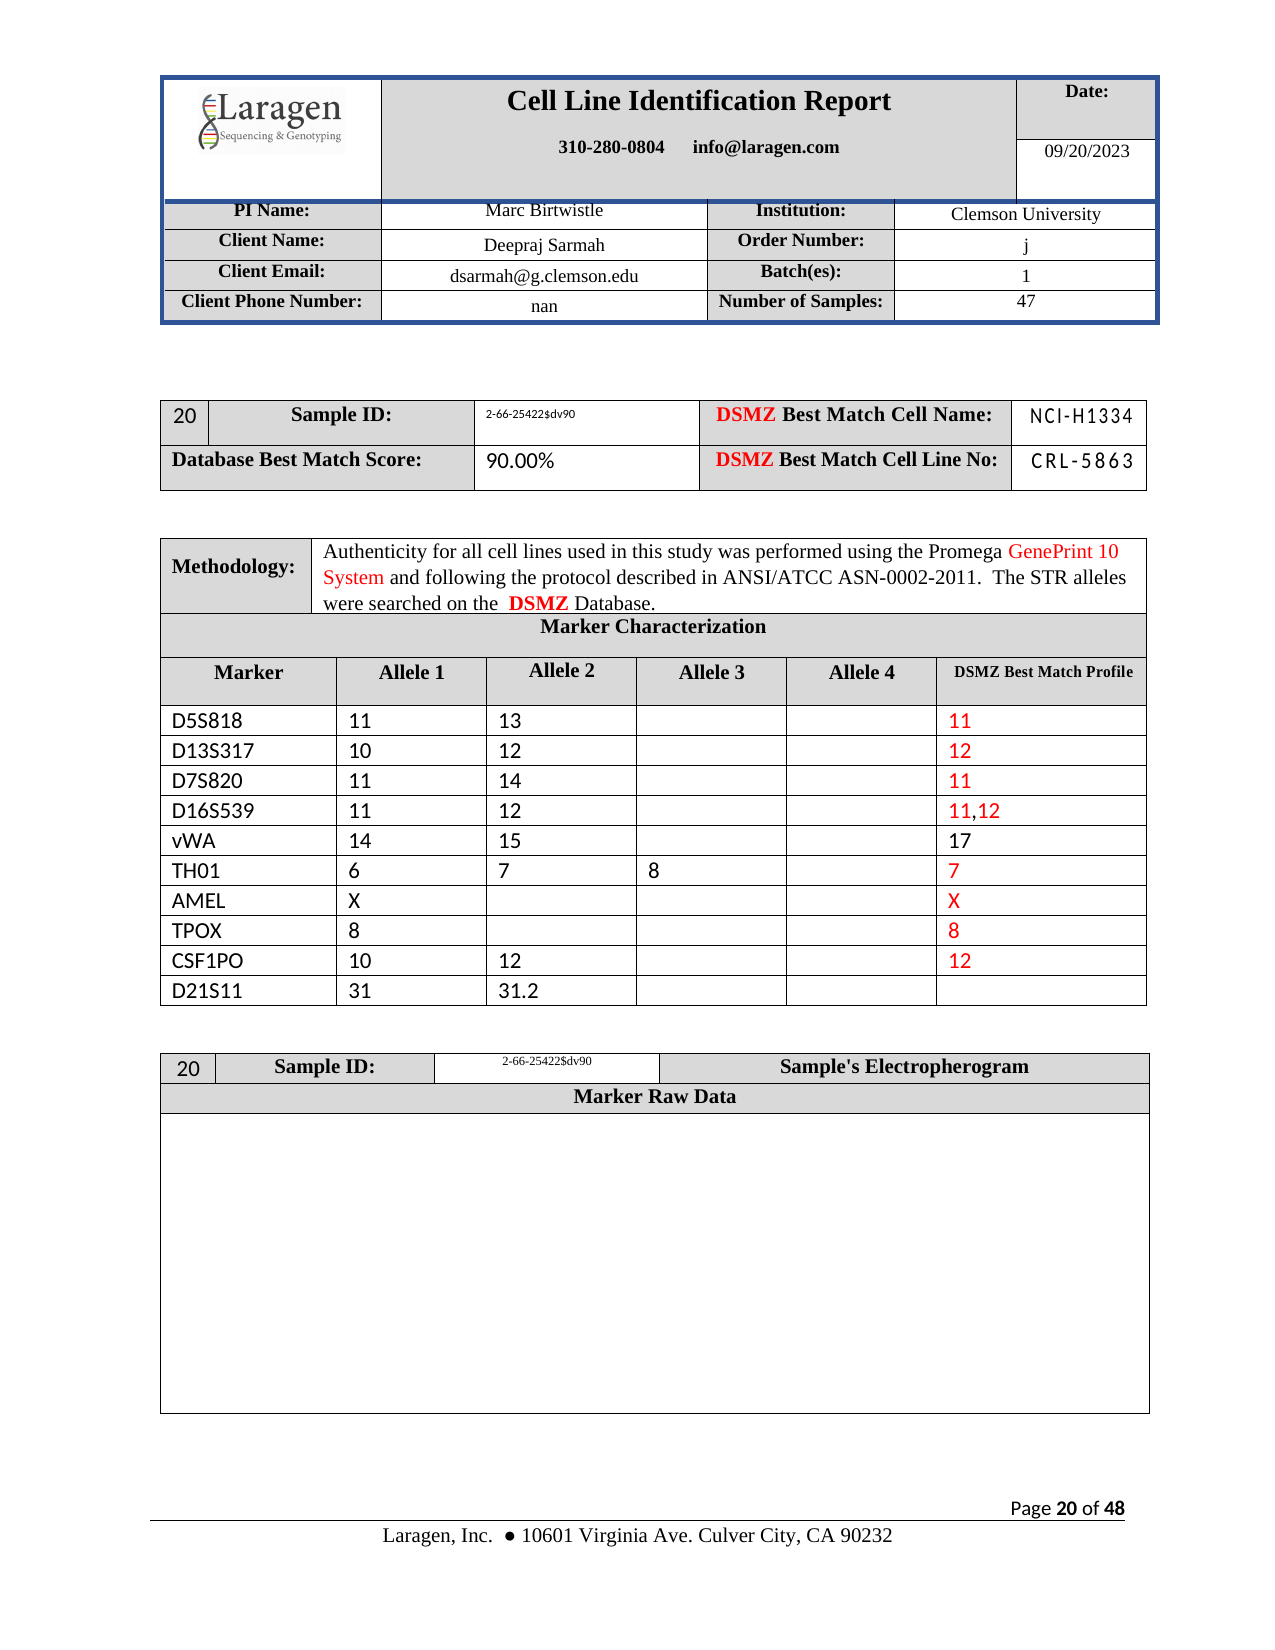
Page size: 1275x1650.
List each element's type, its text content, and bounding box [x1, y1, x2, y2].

table_cell DSMZ Best Match Cell Line No: [700, 446, 1011, 490]
table_cell [787, 946, 936, 975]
table_header Sample ID: [209, 401, 474, 445]
table_cell vWA [161, 826, 336, 855]
table_cell [787, 736, 936, 765]
table_cell DSMZ Best Match Profile [937, 658, 1146, 705]
table_header 2-66-25422$dv90 [435, 1054, 659, 1083]
table_cell 12 [937, 736, 1146, 765]
table_cell 12 [487, 946, 636, 975]
table_cell 11,12 [937, 796, 1146, 825]
table_cell TH01 [161, 856, 336, 885]
table_header 20 [161, 401, 208, 445]
table_cell 11 [337, 706, 486, 735]
table_cell Database Best Match Score: [161, 446, 474, 490]
table_cell Allele 4 [787, 658, 936, 705]
table_header NCI-H1334 [1012, 401, 1146, 445]
table_cell 11 [337, 796, 486, 825]
table_cell 12 [487, 736, 636, 765]
table_cell D16S539 [161, 796, 336, 825]
table_cell 8 [637, 856, 786, 885]
table_cell [637, 886, 786, 915]
table_cell [937, 976, 1146, 1005]
table_cell [637, 976, 786, 1005]
table_cell AMEL [161, 886, 336, 915]
table_cell 7 [487, 856, 636, 885]
table_cell [161, 1114, 1149, 1413]
table_cell [787, 886, 936, 915]
table_cell Marker [161, 658, 336, 705]
table_cell 11 [937, 766, 1146, 795]
table_cell 15 [487, 826, 636, 855]
table_cell 11 [337, 766, 486, 795]
table_cell [787, 976, 936, 1005]
table_cell Allele 2 [487, 658, 636, 705]
table_cell Marker Raw Data [161, 1084, 1149, 1113]
table_header 20 [161, 1054, 215, 1083]
table_cell TPOX [161, 916, 336, 945]
table_cell 14 [487, 766, 636, 795]
table_cell 6 [337, 856, 486, 885]
table_cell D5S818 [161, 706, 336, 735]
table_header Methodology: [161, 539, 311, 613]
table_cell 8 [937, 916, 1146, 945]
table_cell 31 [337, 976, 486, 1005]
table_cell [487, 916, 636, 945]
table_header Sample's Electropherogram [660, 1054, 1149, 1083]
table_cell [787, 826, 936, 855]
table_cell [637, 826, 786, 855]
table_cell Marker Characterization [161, 614, 1146, 657]
table_cell X [937, 886, 1146, 915]
table_cell [787, 856, 936, 885]
table_cell [637, 736, 786, 765]
table_cell 10 [337, 946, 486, 975]
table_header Sample ID: [216, 1054, 434, 1083]
table_cell 10 [337, 736, 486, 765]
table_cell [637, 946, 786, 975]
table_cell CSF1PO [161, 946, 336, 975]
table_cell 13 [487, 706, 636, 735]
table_cell 11 [937, 706, 1146, 735]
table_cell [787, 706, 936, 735]
table_cell 14 [337, 826, 486, 855]
table_cell [637, 766, 786, 795]
table_cell [787, 796, 936, 825]
table_cell 12 [937, 946, 1146, 975]
table_cell D21S11 [161, 976, 336, 1005]
table_cell 8 [337, 916, 486, 945]
picture [197, 86, 346, 155]
table_cell D7S820 [161, 766, 336, 795]
table_cell 12 [487, 796, 636, 825]
table_cell 31.2 [487, 976, 636, 1005]
table_cell [637, 706, 786, 735]
table_cell [487, 886, 636, 915]
table_cell 17 [937, 826, 1146, 855]
table_cell 7 [937, 856, 1146, 885]
table_cell [637, 916, 786, 945]
table_cell [637, 796, 786, 825]
table_cell D13S317 [161, 736, 336, 765]
table_cell [787, 766, 936, 795]
table_header 2-66-25422$dv90 [475, 401, 699, 445]
table_cell Allele 1 [337, 658, 486, 705]
table_cell X [337, 886, 486, 915]
table_cell [787, 916, 936, 945]
table_cell 90.00% [475, 446, 699, 490]
table_header Authenticity for all cell lines used in this study was performed using the Promega and following the protocol described in ANSI/ATCC ASN-0002-2011. The STR alleles were searched on the DSMZ Database. [312, 539, 1146, 613]
table_cell CRL-5863 [1012, 446, 1146, 490]
table_header DSMZ Best Match Cell Name: [700, 401, 1011, 445]
table_cell Allele 3 [637, 658, 786, 705]
